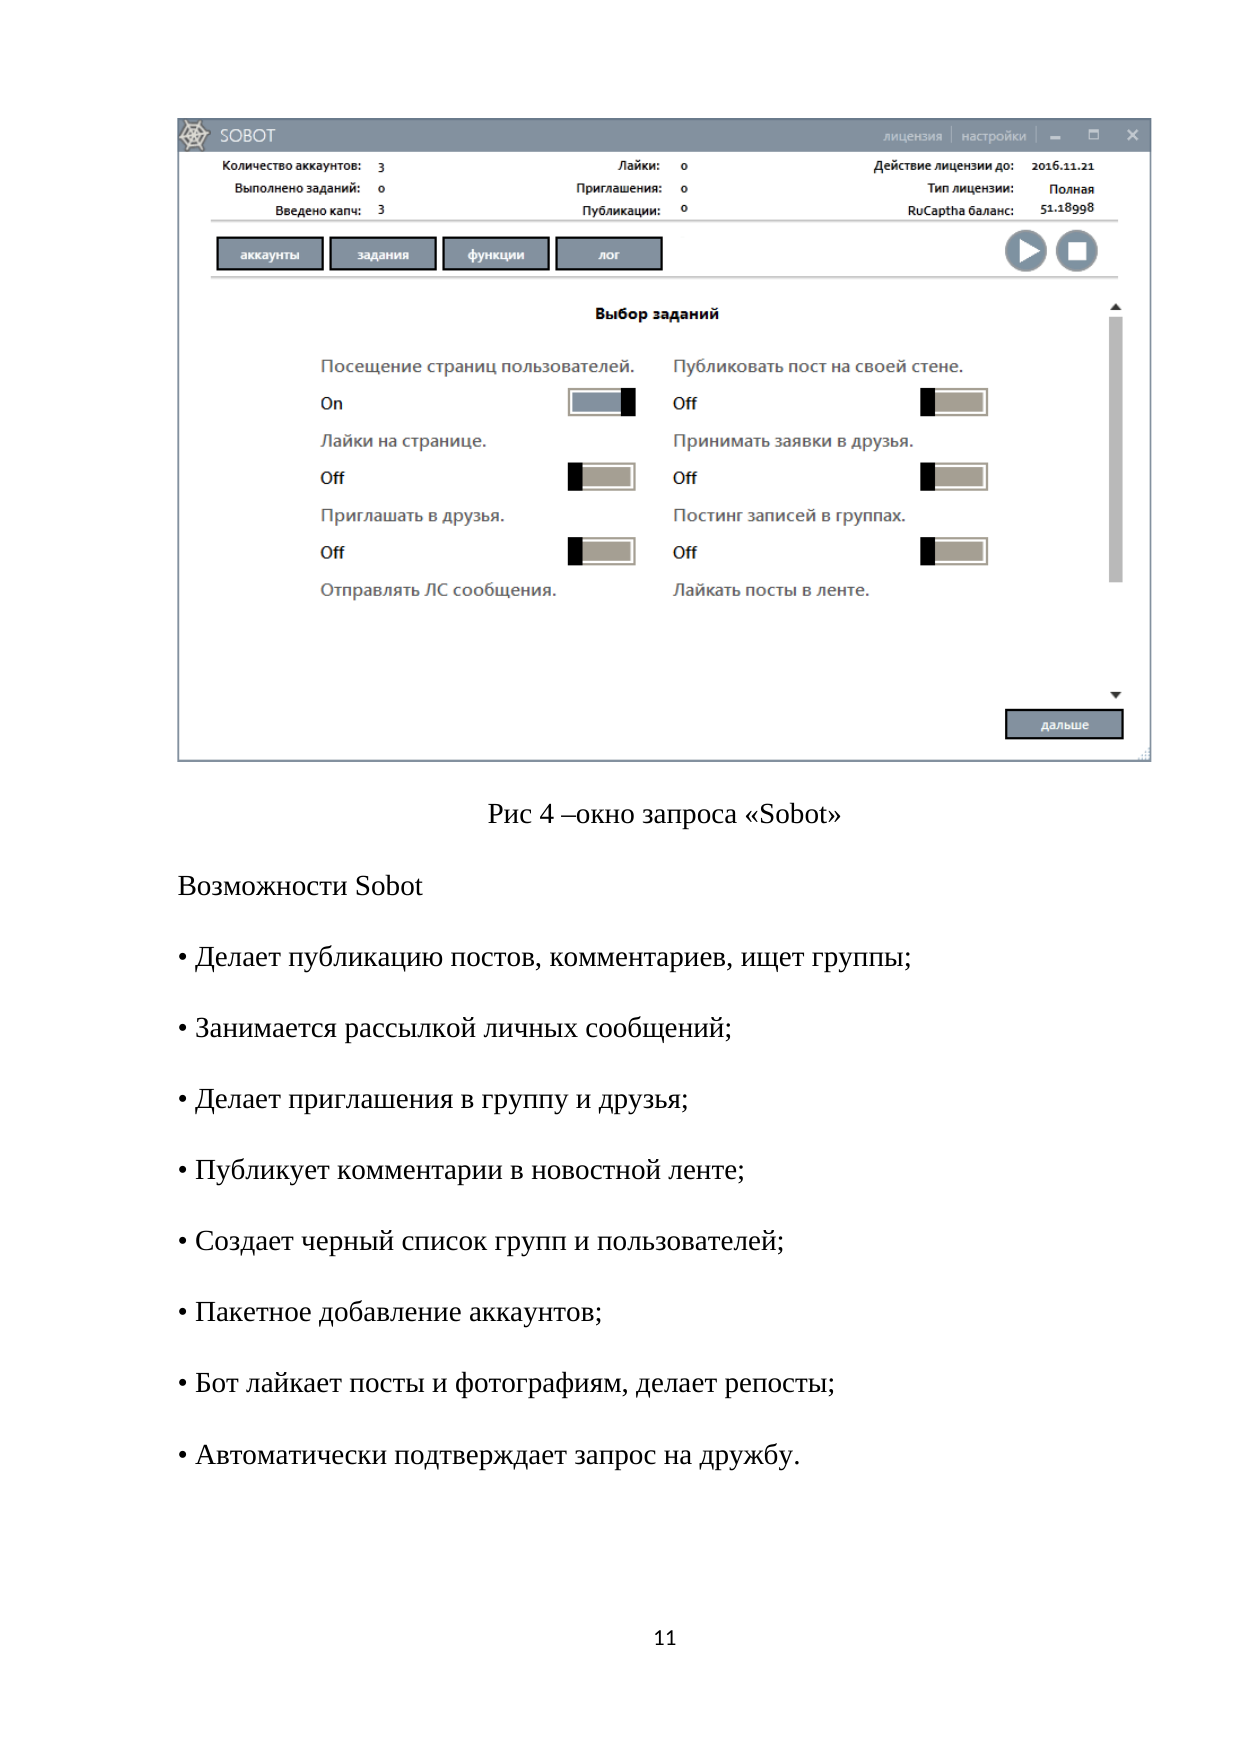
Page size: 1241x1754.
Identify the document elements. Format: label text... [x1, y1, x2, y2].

text • Публикует комментарии в новостной ленте; [177, 1152, 1152, 1186]
text • Делает приглашения в группу и друзья; [177, 1081, 1152, 1114]
text • Автоматически подтверждает запрос на дружбу. [177, 1437, 1152, 1470]
text • Занимается рассылкой личных сообщений; [177, 1010, 1152, 1043]
picture [177, 118, 1152, 762]
text • Делает публикацию постов, комментариев, ищет группы; [177, 939, 1152, 972]
text • Бот лайкает посты и фотографиям, делает репосты; [177, 1366, 1152, 1399]
text • Создает черный список групп и пользователей; [177, 1223, 1152, 1257]
text • Пакетное добавление аккаунтов; [177, 1294, 1152, 1328]
text Возможности Sobot [177, 868, 1152, 901]
text Рис 4 –окно запроса «Sobot» [177, 796, 1152, 830]
